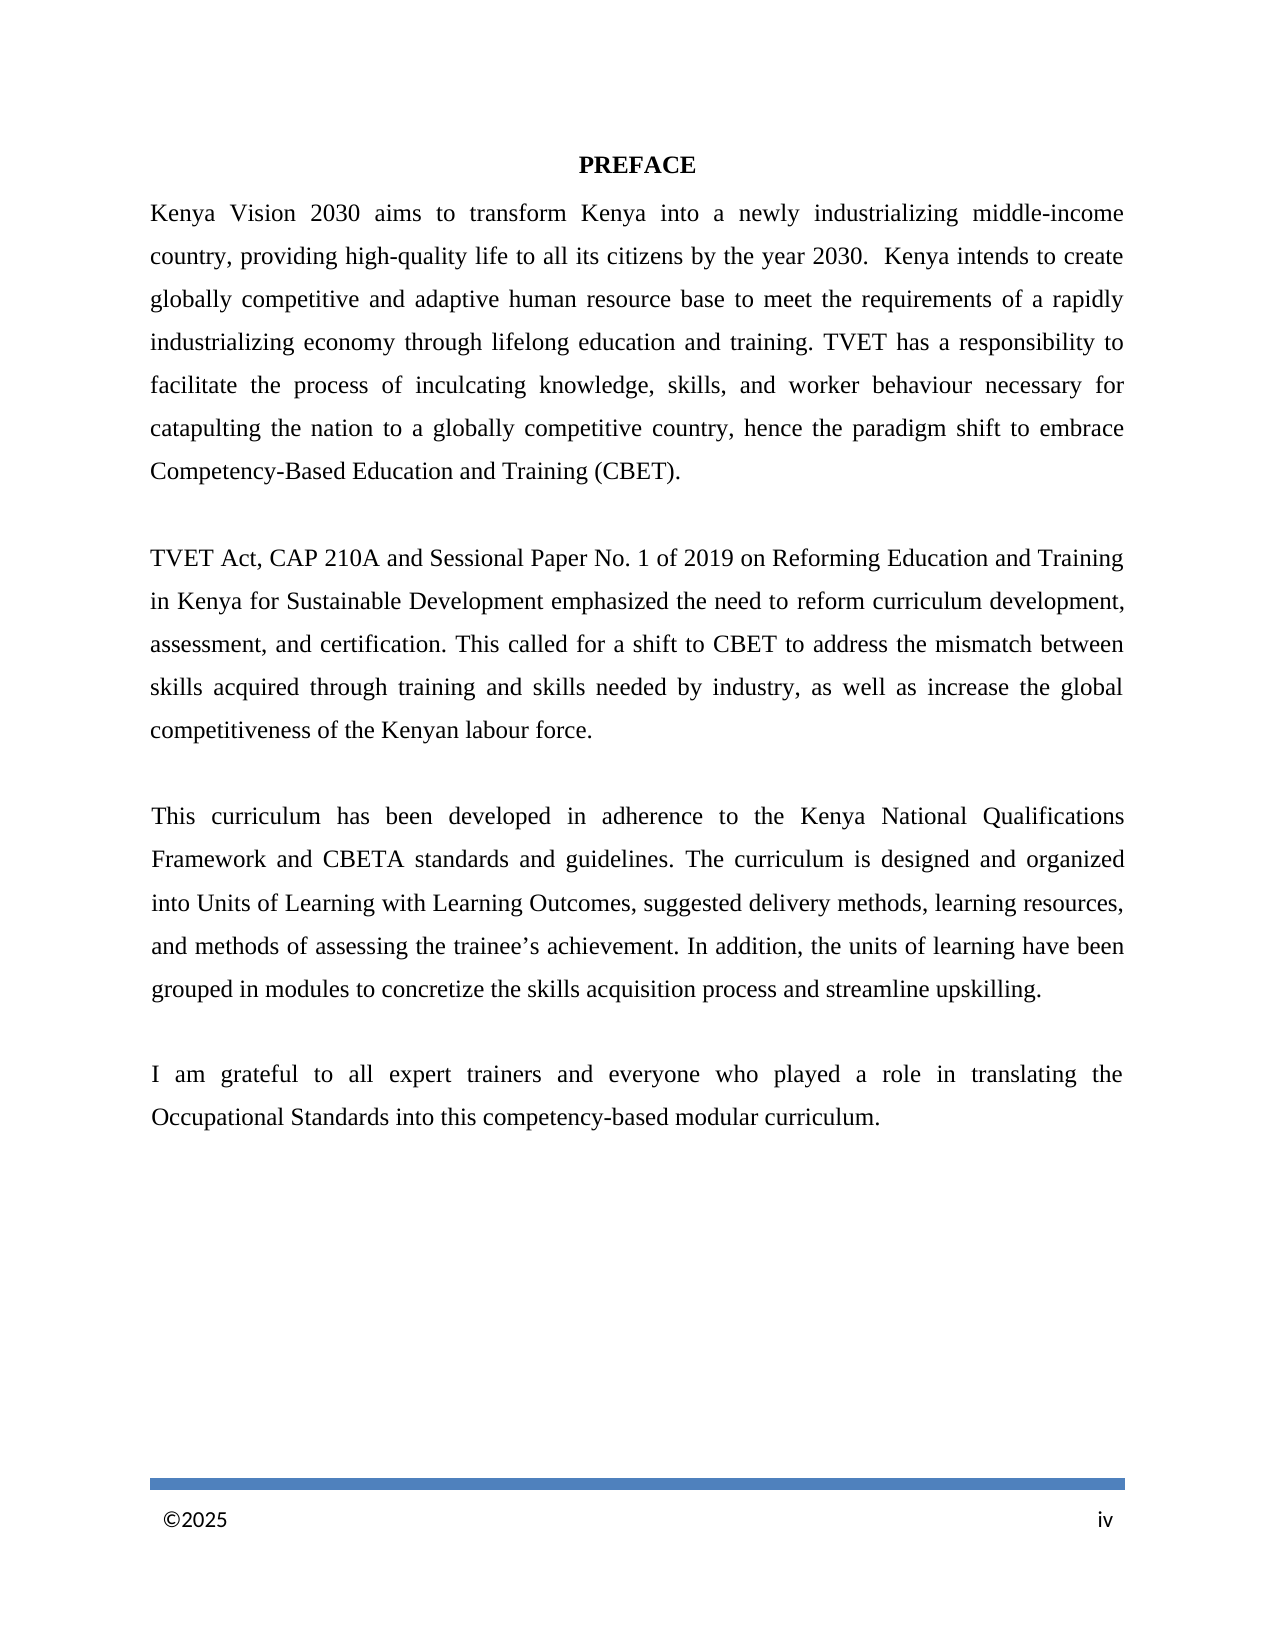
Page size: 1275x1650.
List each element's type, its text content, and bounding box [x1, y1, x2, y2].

text Kenya Vision 2030 aims to transform Kenya into a newly industrializing middle-income country, providing high-quality life to all its citizens by the year 2030. Kenya intends to create globally competitive and adaptive human resource base to meet the requirements of a rapidly industrializing economy through lifelong education and training. TVET has a responsibility to facilitate the process of inculcating knowledge, skills, and worker behaviour necessary for catapulting the nation to a globally competitive country, hence the paradigm shift to embrace Competency-Based Education and Training (CBET). [150, 198, 1125, 485]
text I am grateful to all expert trainers and everyone who played a role in translating the Occupational Standards into this competency-based modular curriculum. [151, 1059, 1124, 1131]
text This curriculum has been developed in adherence to the Kenya National Qualifications Framework and CBETA standards and guidelines. The curriculum is designed and organized into Units of Learning with Learning Outcomes, suggested delivery methods, learning resources, and methods of assessing the trainee’s achievement. In addition, the units of learning have been grouped in modules to concretize the skills acquisition process and streamline upskilling. [151, 801, 1125, 1003]
text PREFACE [150, 150, 1125, 179]
text TVET Act, CAP 210A and Sessional Paper No. 1 of 2019 on Reforming Education and Training in Kenya for Sustainable Development emphasized the need to reform curriculum development, assessment, and certification. This called for a shift to CBET to address the mismatch between skills acquired through training and skills needed by industry, as well as increase the global competitiveness of the Kenyan labour force. [150, 543, 1125, 744]
